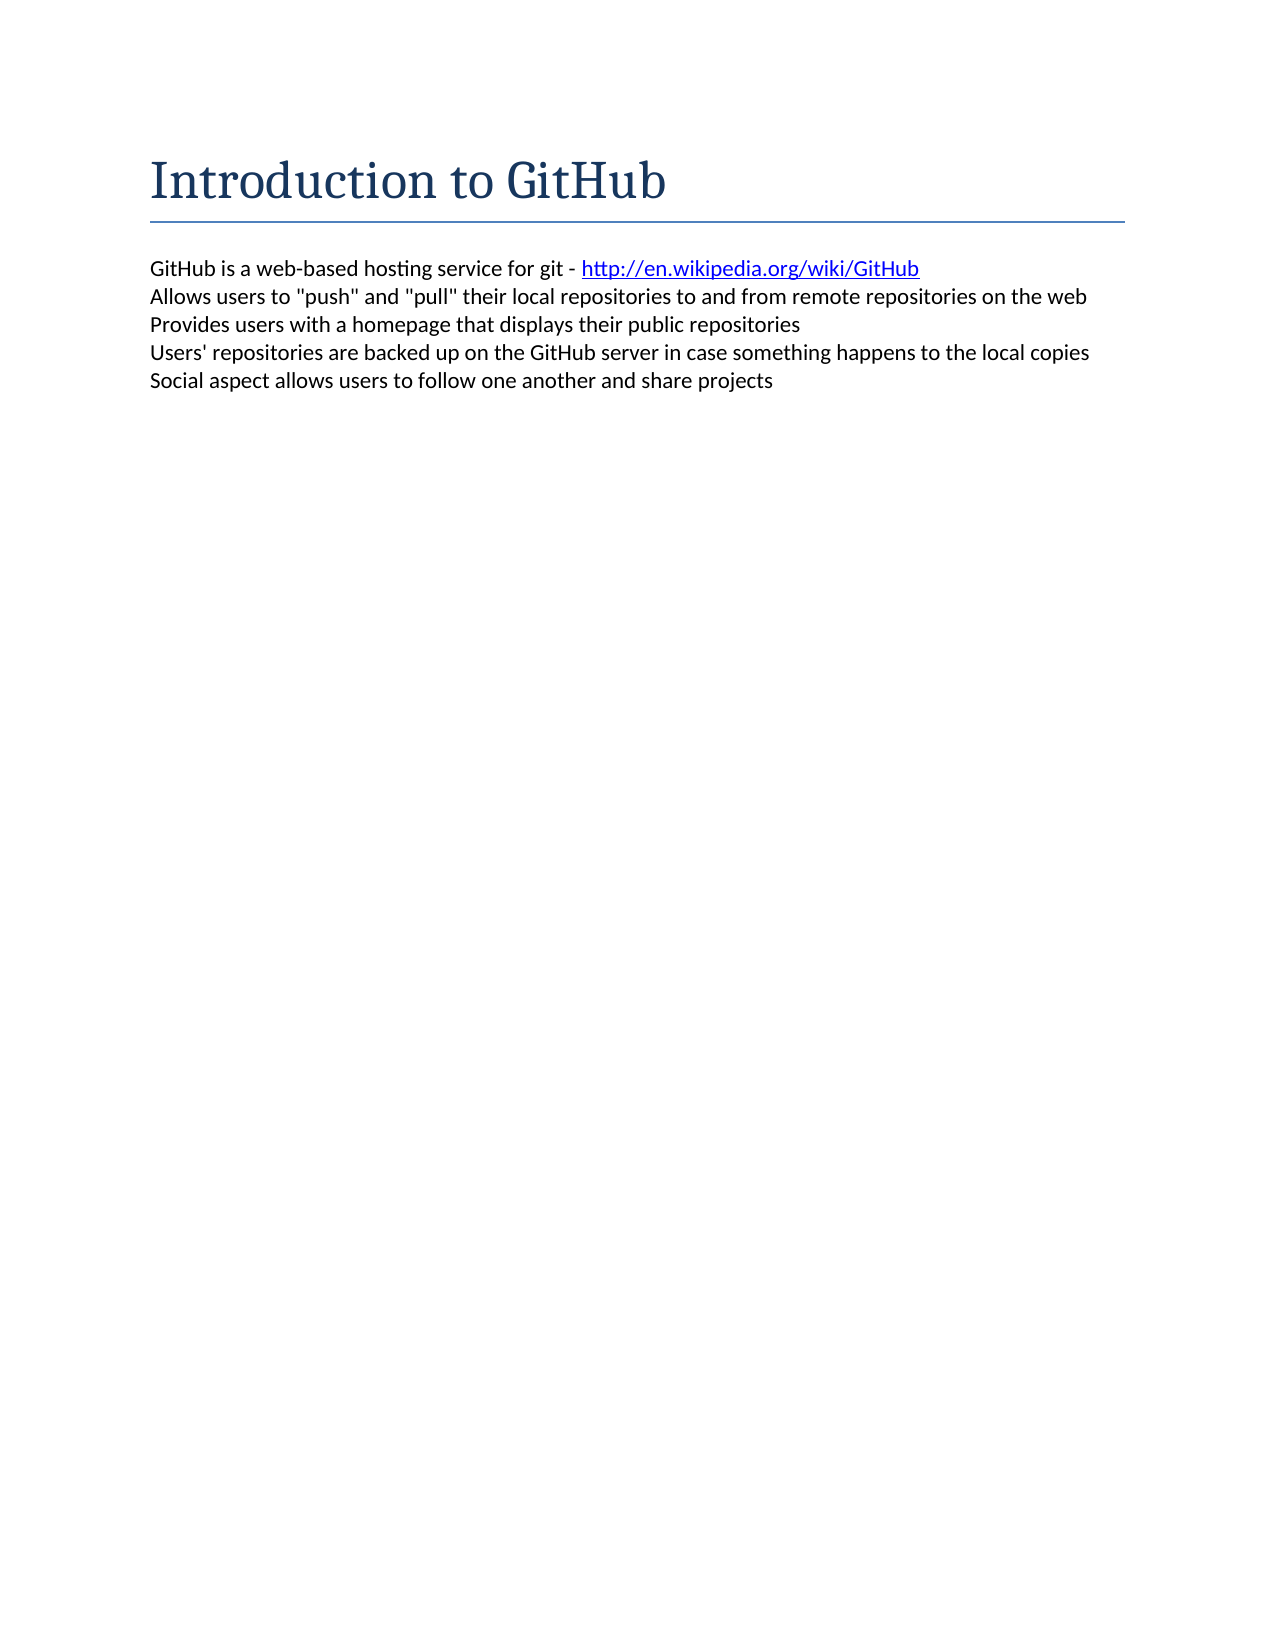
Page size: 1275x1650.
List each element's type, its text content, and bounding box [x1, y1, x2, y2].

text Social aspect allows users to follow one another and share projects [150, 366, 1125, 394]
text Allows users to "push" and "pull" their local repositories to and from remote repositories on the web [150, 282, 1125, 310]
text Provides users with a homepage that displays their public repositories [150, 310, 1125, 338]
text Users' repositories are backed up on the GitHub server in case something happens to the local copies [150, 338, 1125, 366]
title Introduction to GitHub [150, 150, 1125, 221]
text GitHub is a web-based hosting service for git - http://en.wikipedia.org/wiki/GitHub [150, 254, 1125, 282]
